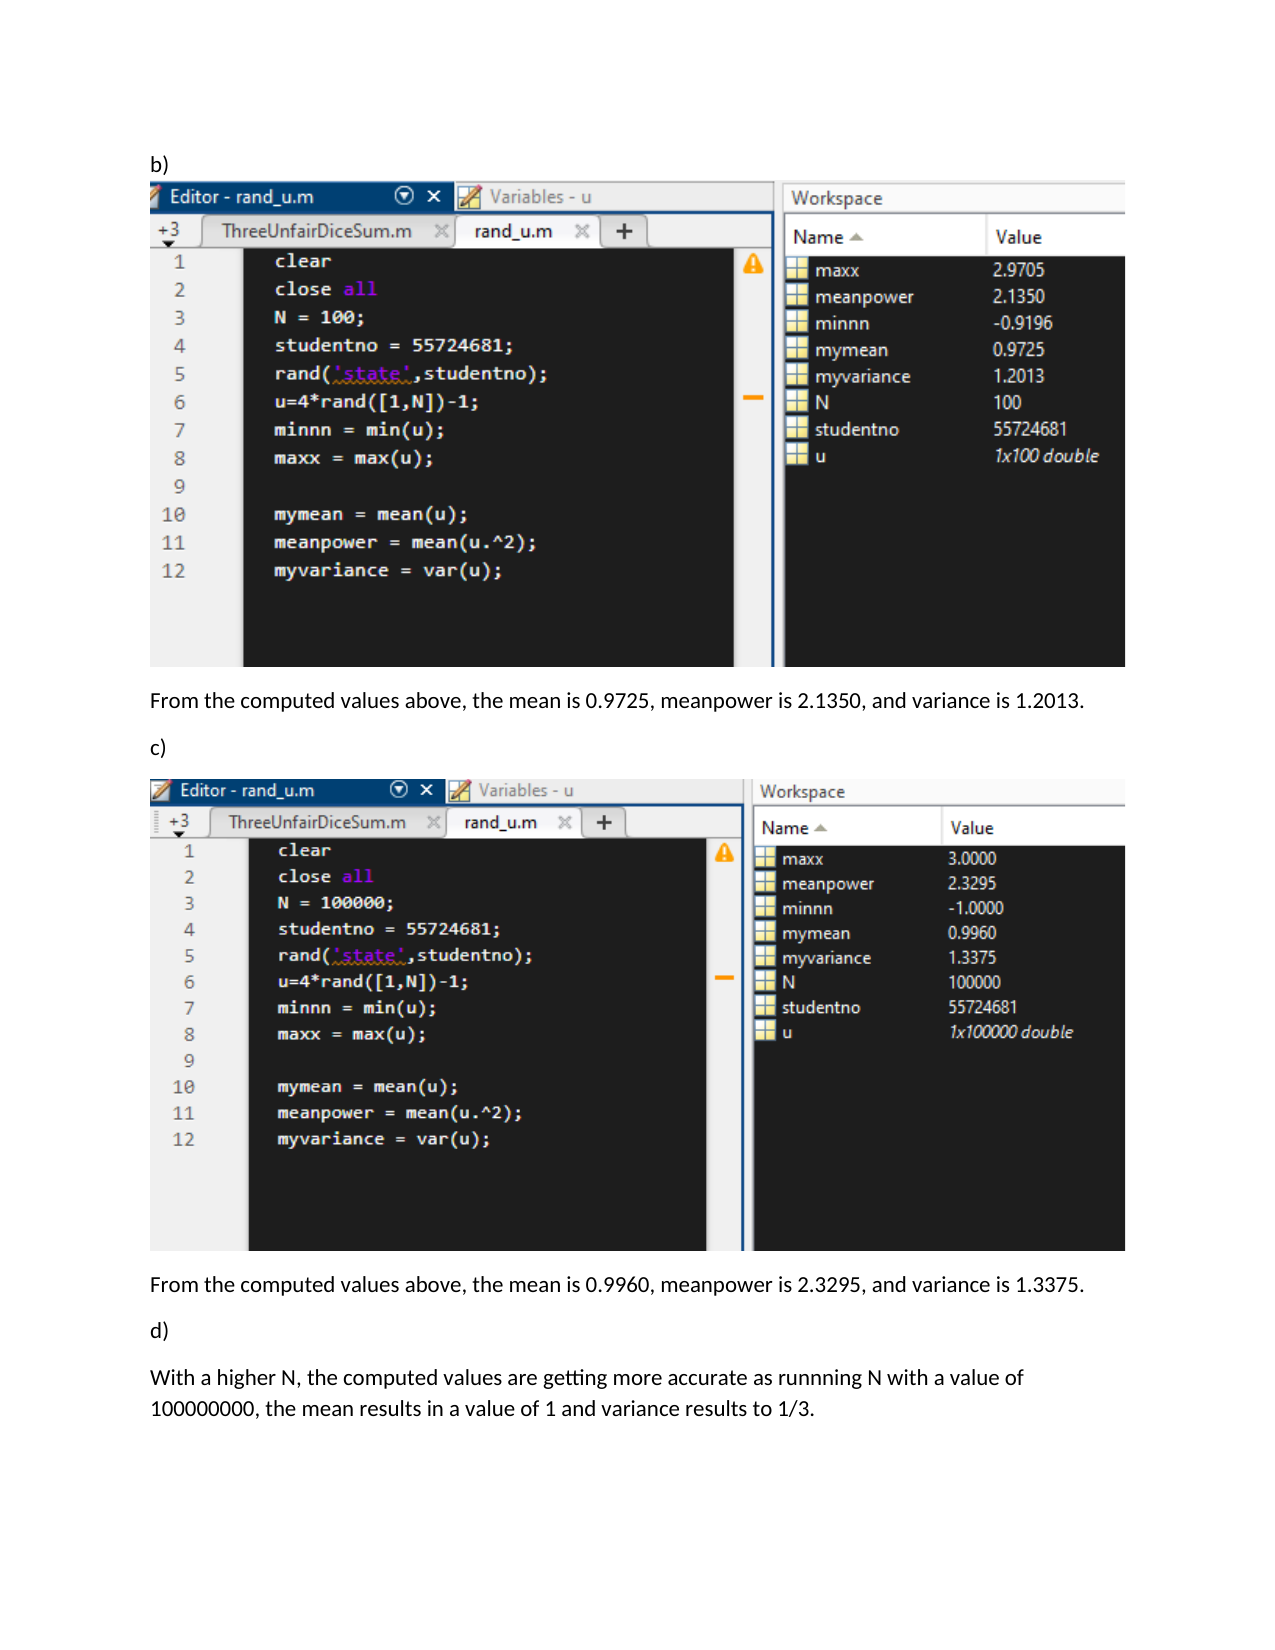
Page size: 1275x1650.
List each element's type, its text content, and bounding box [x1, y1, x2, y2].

text c) [150, 733, 1125, 761]
text d) [150, 1317, 1125, 1345]
text With a higher N, the computed values are getting more accurate as runnning N with a value of 100000000, the mean results in a value of 1 and variance results to 1/3. [150, 1363, 1125, 1422]
text From the computed values above, the mean is 0.9960, meanpower is 2.3295, and variance is 1.3375. [150, 1270, 1125, 1298]
picture [150, 779, 1125, 1251]
text From the computed values above, the mean is 0.9725, meanpower is 2.1350, and variance is 1.2013. [150, 686, 1125, 714]
picture [150, 180, 1125, 667]
text b) [150, 150, 1125, 180]
